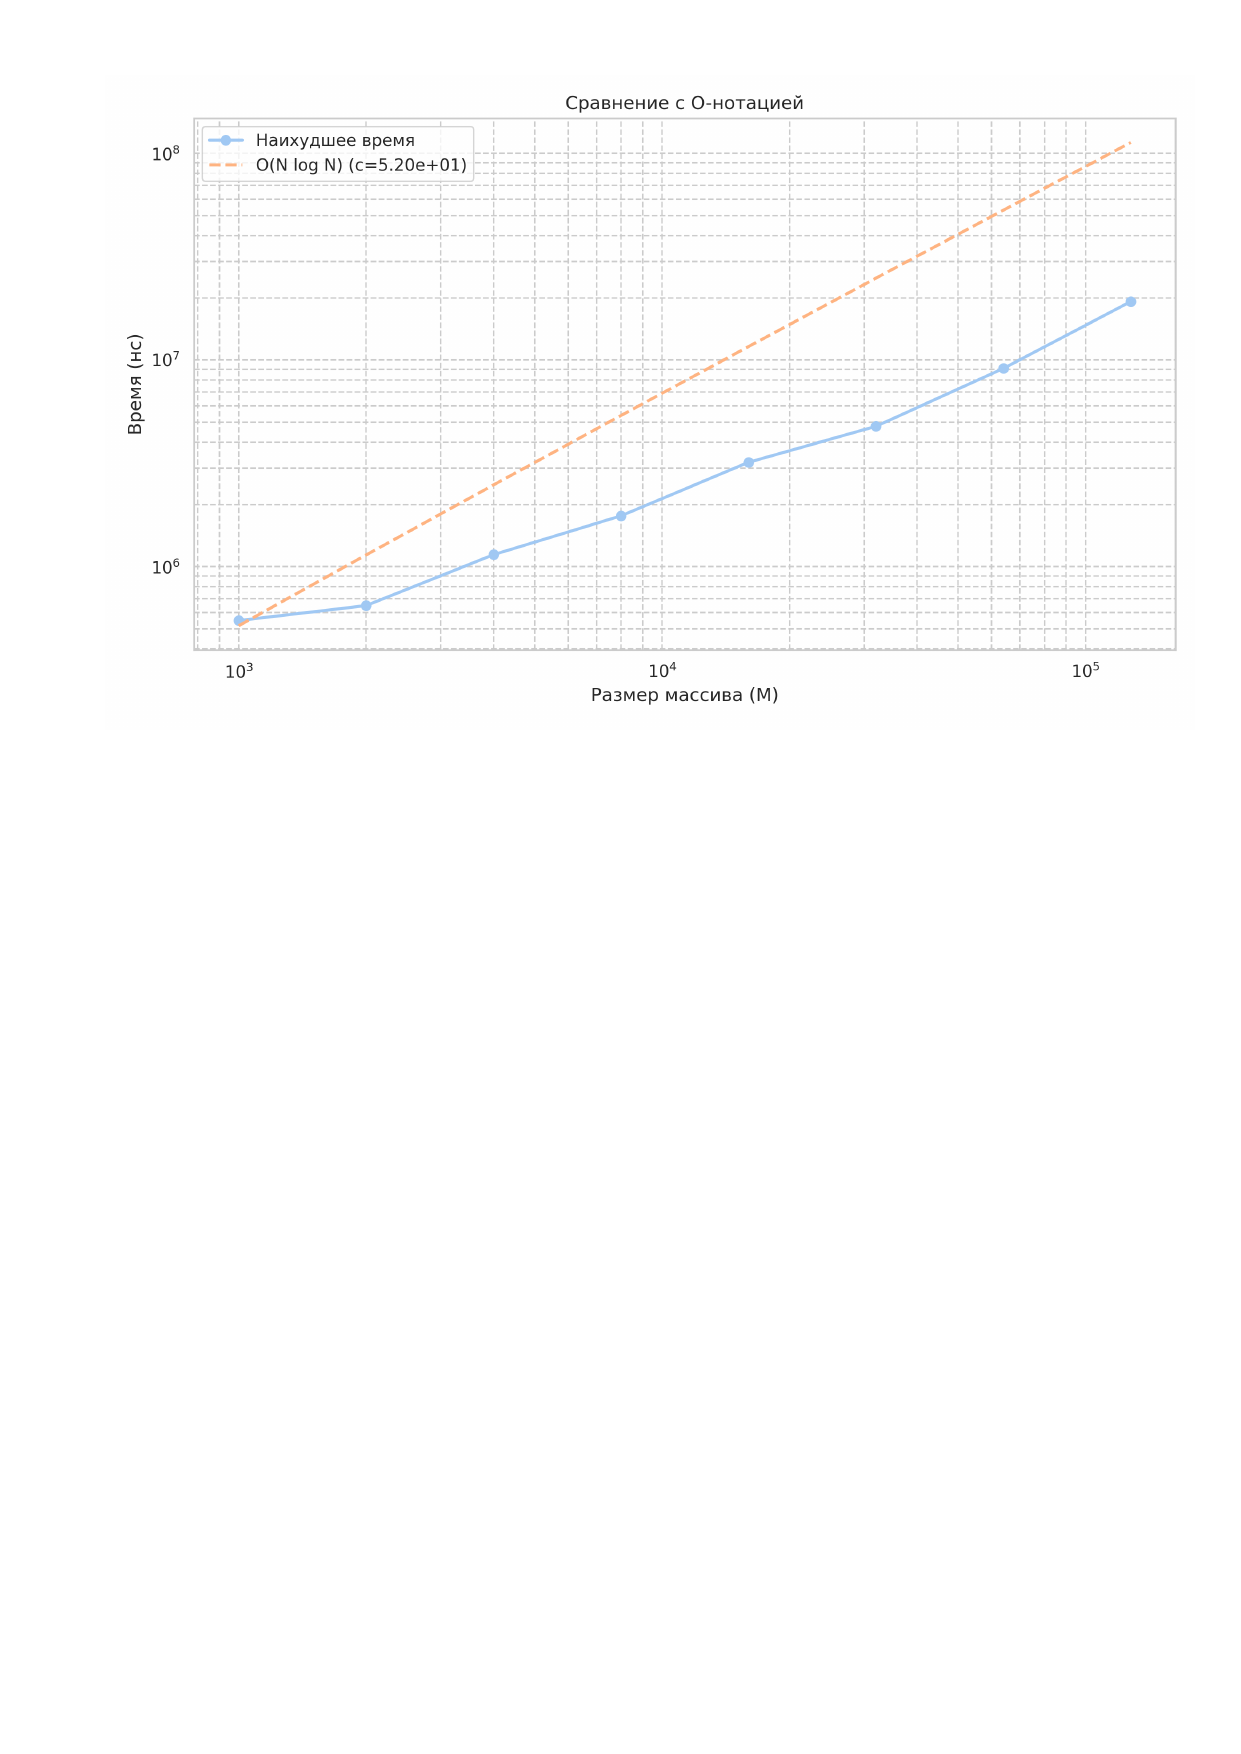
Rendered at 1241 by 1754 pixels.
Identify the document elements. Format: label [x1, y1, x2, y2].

picture [104, 75, 1195, 730]
